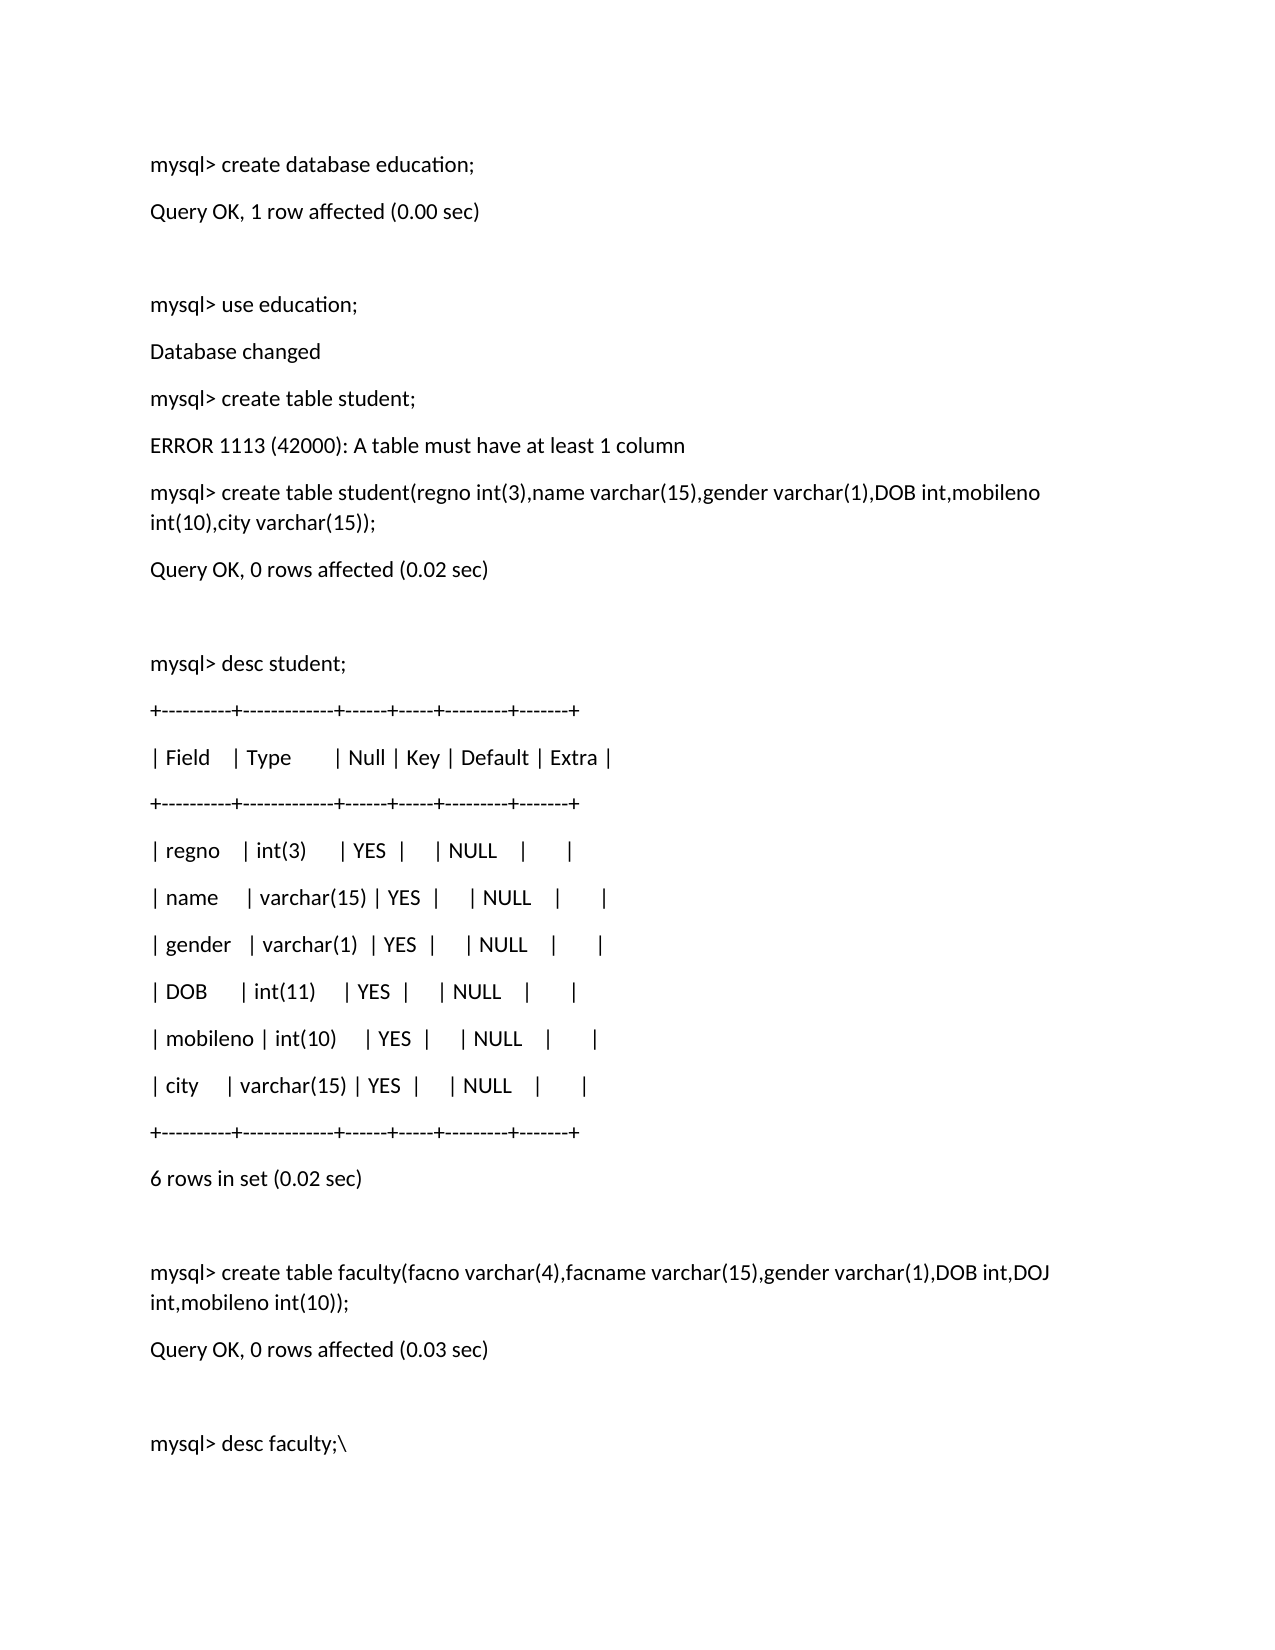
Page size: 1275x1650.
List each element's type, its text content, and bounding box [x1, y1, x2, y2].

text | name | varchar(15) | YES | | NULL | | [150, 883, 1125, 911]
text Query OK, 1 row affected (0.00 sec) [150, 197, 1125, 225]
text | mobileno | int(10) | YES | | NULL | | [150, 1024, 1125, 1052]
text mysql> desc student; [150, 649, 1125, 677]
text Query OK, 0 rows affected (0.03 sec) [150, 1335, 1125, 1363]
text +----------+-------------+------+-----+---------+-------+ [150, 696, 1125, 724]
text mysql> create table faculty(facno varchar(4),facname varchar(15),gender varchar(1),DOB int,DOJ int,mobileno int(10)); [150, 1258, 1125, 1317]
text ERROR 1113 (42000): A table must have at least 1 column [150, 431, 1125, 459]
text mysql> create table student; [150, 384, 1125, 412]
text +----------+-------------+------+-----+---------+-------+ [150, 789, 1125, 818]
text | city | varchar(15) | YES | | NULL | | [150, 1071, 1125, 1099]
text mysql> use education; [150, 291, 1125, 319]
text mysql> create table student(regno int(3),name varchar(15),gender varchar(1),DOB int,mobileno int(10),city varchar(15)); [150, 478, 1125, 536]
text 6 rows in set (0.02 sec) [150, 1164, 1125, 1193]
text Query OK, 0 rows affected (0.02 sec) [150, 555, 1125, 583]
text Database changed [150, 337, 1125, 366]
text | DOB | int(11) | YES | | NULL | | [150, 977, 1125, 1005]
text mysql> desc faculty;\ [150, 1429, 1125, 1457]
text +----------+-------------+------+-----+---------+-------+ [150, 1118, 1125, 1146]
text | regno | int(3) | YES | | NULL | | [150, 836, 1125, 864]
text | Field | Type | Null | Key | Default | Extra | [150, 743, 1125, 771]
text | gender | varchar(1) | YES | | NULL | | [150, 930, 1125, 958]
text mysql> create database education; [150, 150, 1125, 178]
